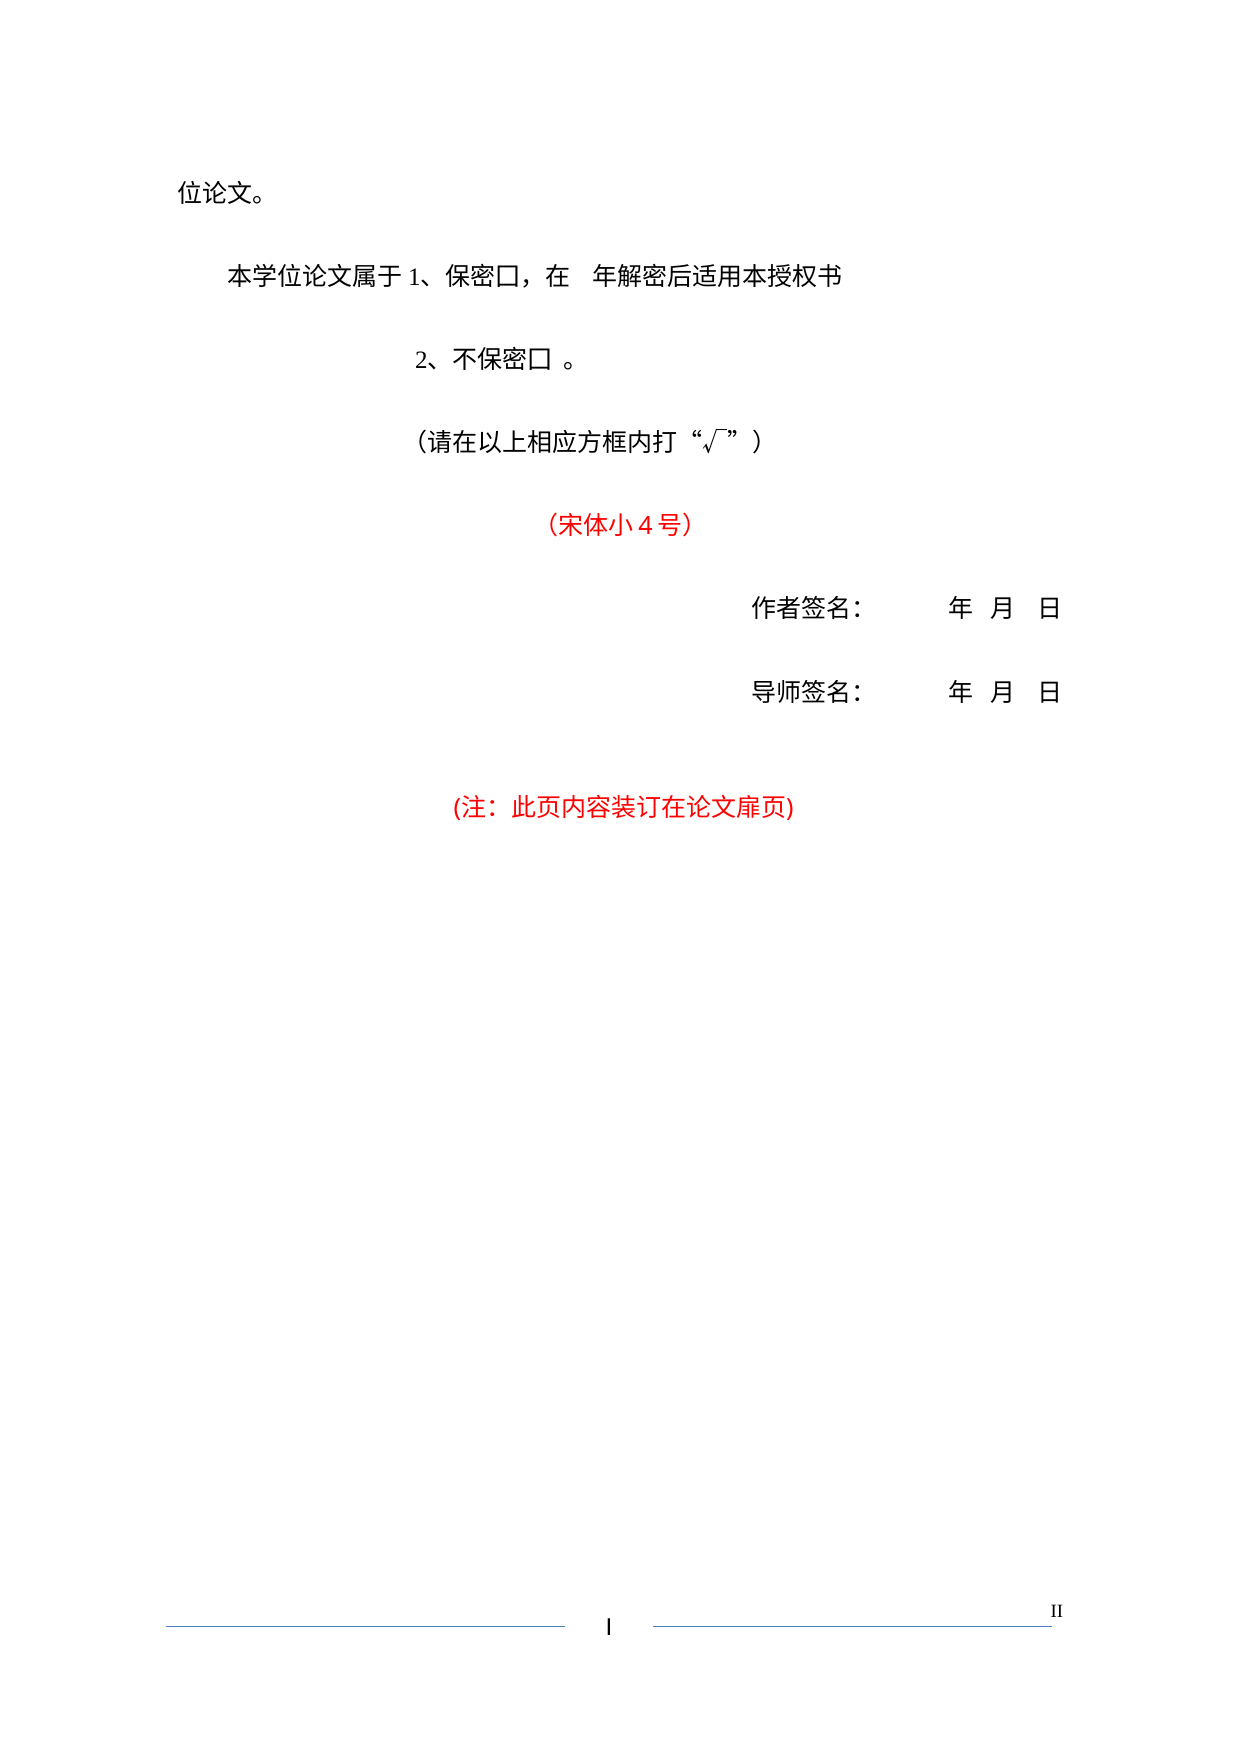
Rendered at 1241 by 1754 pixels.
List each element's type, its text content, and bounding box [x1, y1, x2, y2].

text 导师签名： 年 月 日 [177, 658, 1063, 723]
text 作者签名： 年 月 日 [177, 574, 1063, 639]
text (注：此页内容装订在论文扉页) [177, 773, 1063, 838]
text 本学位论文属于 1、保密囗，在 年解密后适用本授权书 [177, 242, 1063, 307]
text （请在以上相应方框内打“√”） [177, 408, 1063, 473]
text （宋体小4号） [177, 491, 1063, 556]
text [177, 159, 1063, 224]
text 2、不保密囗 。 [177, 325, 1063, 390]
